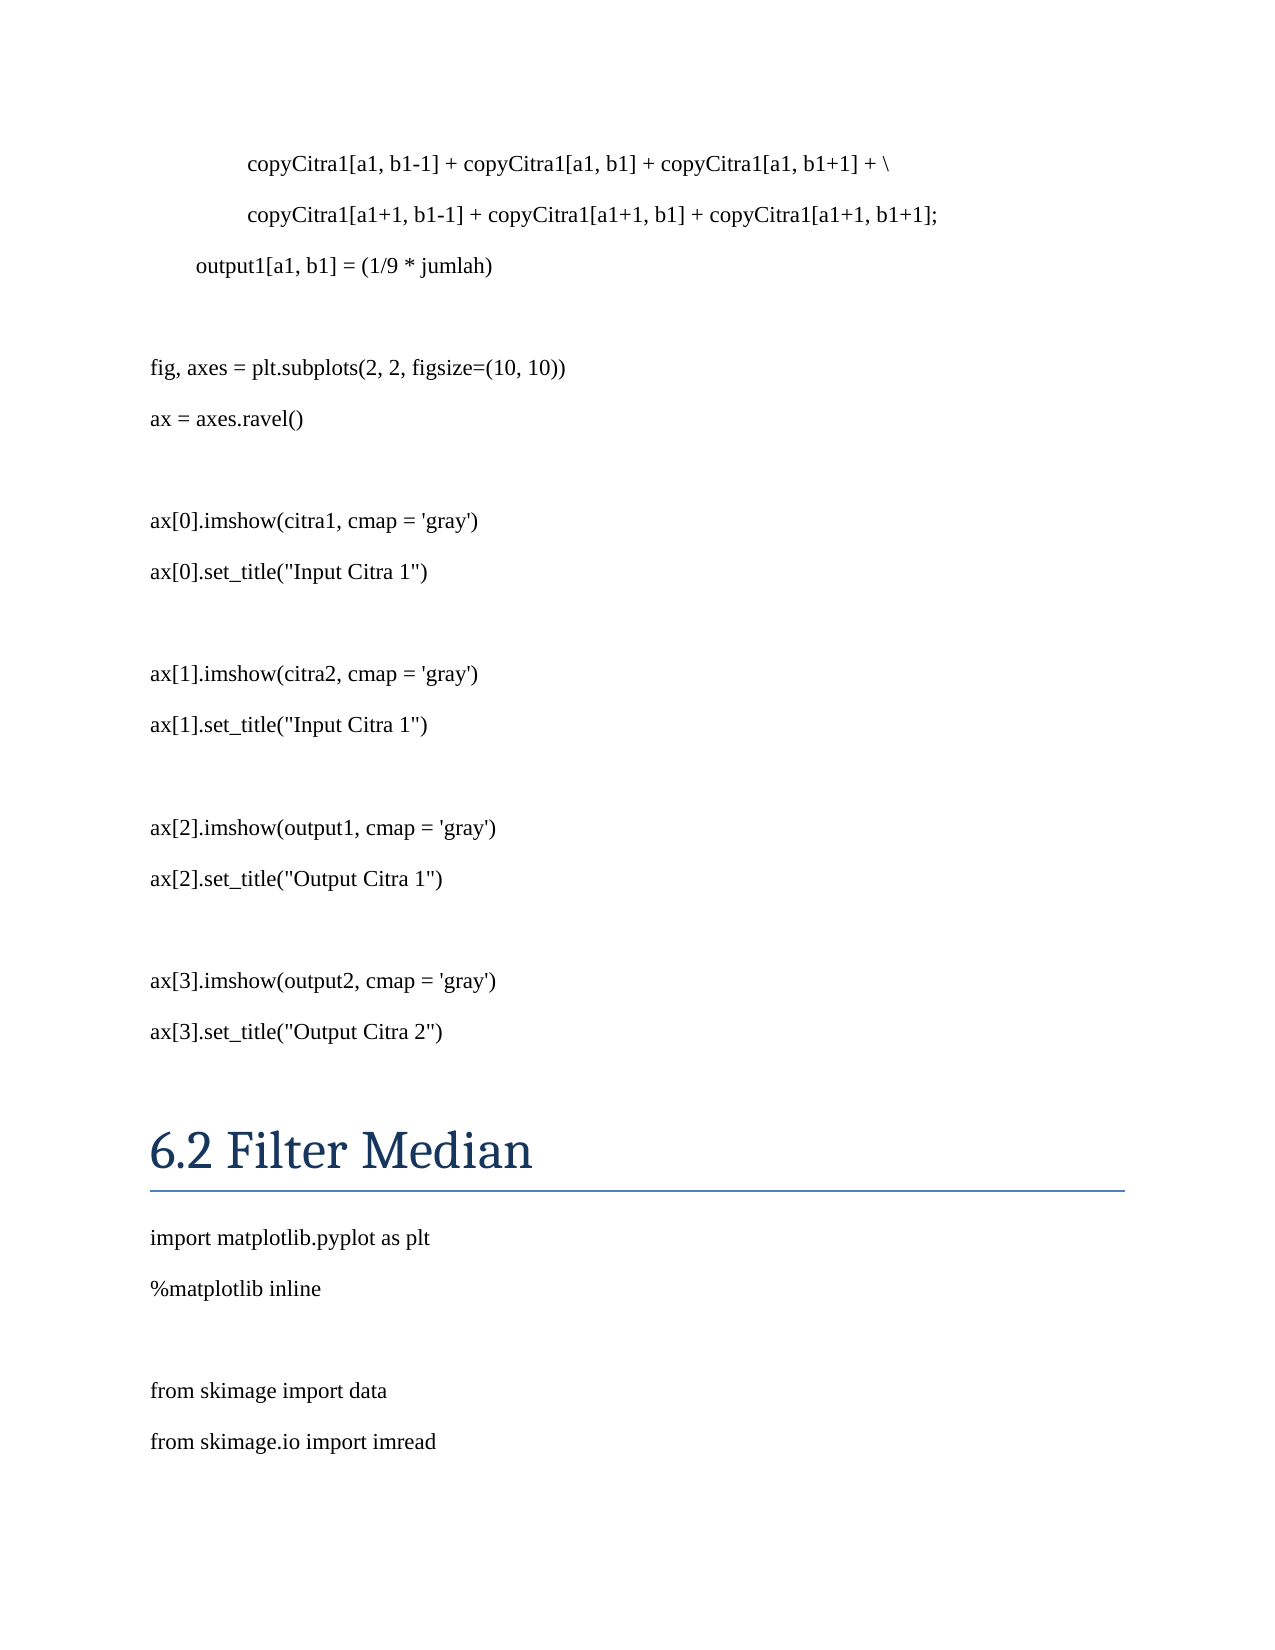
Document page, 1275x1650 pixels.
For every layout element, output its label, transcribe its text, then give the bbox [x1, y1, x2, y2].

text from skimage import data [150, 1377, 1125, 1403]
text from skimage.io import imread [150, 1428, 1125, 1454]
text %matplotlib inline [150, 1275, 1125, 1301]
text ax[0].imshow(citra1, cmap = 'gray') [150, 507, 1125, 534]
text import matplotlib.pyplot as plt [150, 1224, 1125, 1250]
text ax[1].set_title("Input Citra 1") [150, 711, 1125, 738]
text copyCitra1[a1, b1-1] + copyCitra1[a1, b1] + copyCitra1[a1, b1+1] + \ [150, 150, 1125, 176]
text copyCitra1[a1+1, b1-1] + copyCitra1[a1+1, b1] + copyCitra1[a1+1, b1+1]; [150, 201, 1125, 227]
text ax[1].imshow(citra2, cmap = 'gray') [150, 660, 1125, 687]
title 6.2 Filter Median [150, 1120, 1125, 1190]
text output1[a1, b1] = (1/9 * jumlah) [150, 252, 1125, 278]
text ax = axes.ravel() [150, 405, 1125, 432]
text ax[2].imshow(output1, cmap = 'gray') [150, 813, 1125, 840]
text fig, axes = plt.subplots(2, 2, figsize=(10, 10)) [150, 354, 1125, 381]
text ax[2].set_title("Output Citra 1") [150, 864, 1125, 891]
text ax[3].imshow(output2, cmap = 'gray') [150, 967, 1125, 993]
text ax[0].set_title("Input Citra 1") [150, 558, 1125, 585]
text ax[3].set_title("Output Citra 2") [150, 1018, 1125, 1044]
